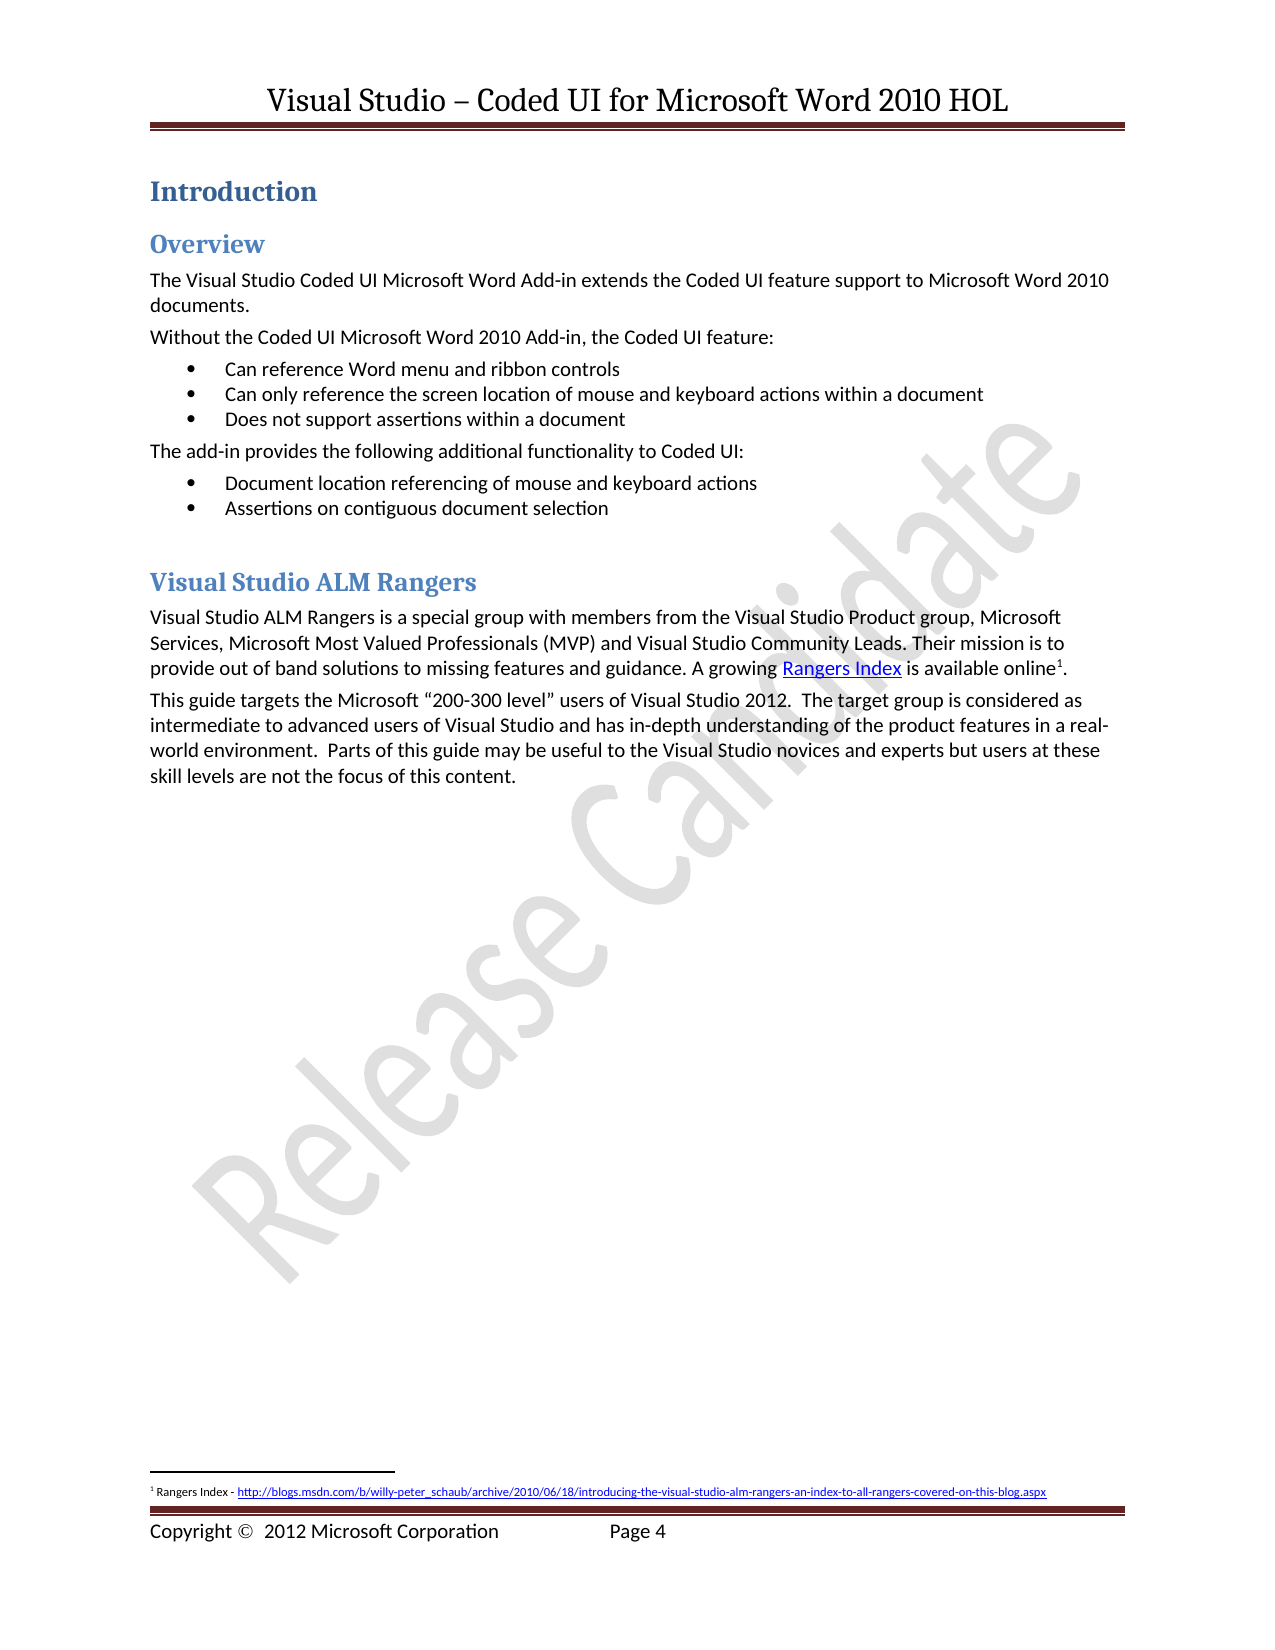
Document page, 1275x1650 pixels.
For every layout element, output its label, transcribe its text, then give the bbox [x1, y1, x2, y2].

subtitle Visual Studio ALM Rangers [150, 567, 1125, 598]
subtitle Overview [150, 229, 1125, 261]
text Without the Coded UI Microsoft Word 2010 Add-in, the Coded UI feature: [150, 324, 1125, 349]
text The add-in provides the following additional functionality to Coded UI: [150, 438, 1125, 464]
list Can reference Word menu and ribbon controls [187, 356, 1125, 381]
text The Visual Studio Coded UI Microsoft Word Add-in extends the Coded UI feature support to Microsoft Word 2010 documents. [150, 267, 1125, 318]
list Assertions on contiguous document selection [187, 495, 1125, 521]
subtitle Introduction [150, 175, 1125, 209]
text This guide targets the Microsoft “200-300 level” users of Visual Studio 2012. The target group is considered as intermediate to advanced users of Visual Studio and has in-depth understanding of the product features in a real-world environment. Parts of this guide may be useful to the Visual Studio novices and experts but users at these skill levels are not the focus of this content. [150, 687, 1125, 788]
list Does not support assertions within a document [187, 407, 1125, 432]
list Document location referencing of mouse and keyboard actions [187, 470, 1125, 495]
text Visual Studio ALM Rangers is a special group with members from the Visual Studio Product group, Microsoft Services, Microsoft Most Valued Professionals (MVP) and Visual Studio Community Leads. Their mission is to provide out of band solutions to missing features and guidance. A growing Rangers Index is available online. [150, 604, 1125, 681]
list Can only reference the screen location of mouse and keyboard actions within a document [187, 381, 1125, 407]
